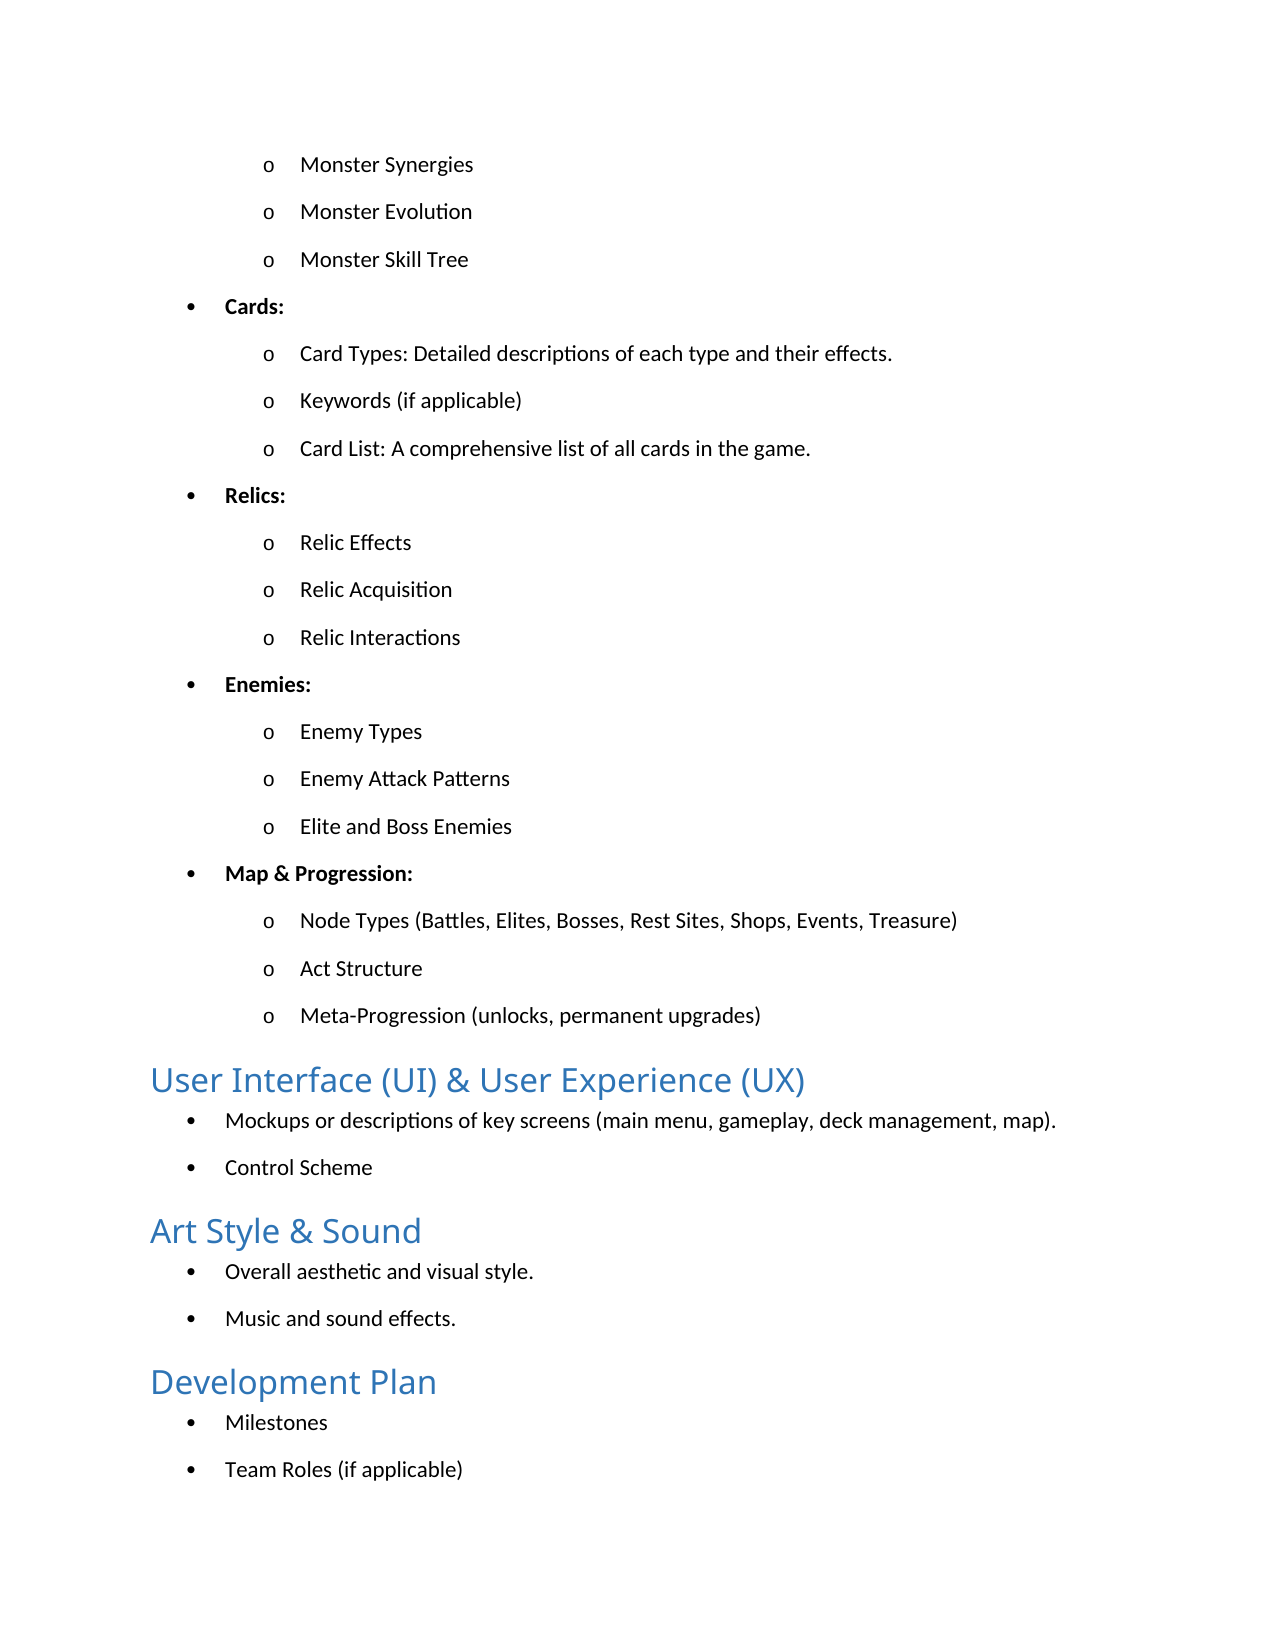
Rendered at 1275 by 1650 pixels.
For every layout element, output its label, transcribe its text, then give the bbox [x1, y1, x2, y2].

list Act Structure [262, 954, 1125, 982]
list Card Types: Detailed descriptions of each type and their effects. [262, 339, 1125, 368]
subtitle Art Style & Sound [150, 1208, 1125, 1253]
list Overall aesthetic and visual style. [187, 1257, 1125, 1285]
list Milestones [187, 1408, 1125, 1436]
list Relics: [187, 481, 1125, 509]
list Keywords (if applicable) [262, 386, 1125, 415]
list Elite and Boss Enemies [262, 812, 1125, 841]
list Team Roles (if applicable) [187, 1455, 1125, 1483]
list Node Types (Battles, Elites, Bosses, Rest Sites, Shops, Events, Treasure) [262, 906, 1125, 935]
subtitle User Interface (UI) & User Experience (UX) [150, 1057, 1125, 1102]
list Control Scheme [187, 1153, 1125, 1181]
list Monster Synergies [262, 150, 1125, 178]
list Cards: [187, 292, 1125, 320]
list Monster Skill Tree [262, 245, 1125, 273]
list Music and sound effects. [187, 1304, 1125, 1332]
subtitle Development Plan [150, 1359, 1125, 1404]
list Enemy Attack Patterns [262, 764, 1125, 793]
list Enemy Types [262, 717, 1125, 746]
list Map & Progression: [187, 859, 1125, 887]
list Monster Evolution [262, 197, 1125, 226]
list Mockups or descriptions of key screens (main menu, gameplay, deck management, map). [187, 1106, 1125, 1134]
list Relic Interactions [262, 623, 1125, 651]
list Meta-Progression (unlocks, permanent upgrades) [262, 1001, 1125, 1029]
list Relic Effects [262, 528, 1125, 557]
list Card List: A comprehensive list of all cards in the game. [262, 434, 1125, 462]
list Enemies: [187, 670, 1125, 698]
list Relic Acquisition [262, 576, 1125, 604]
